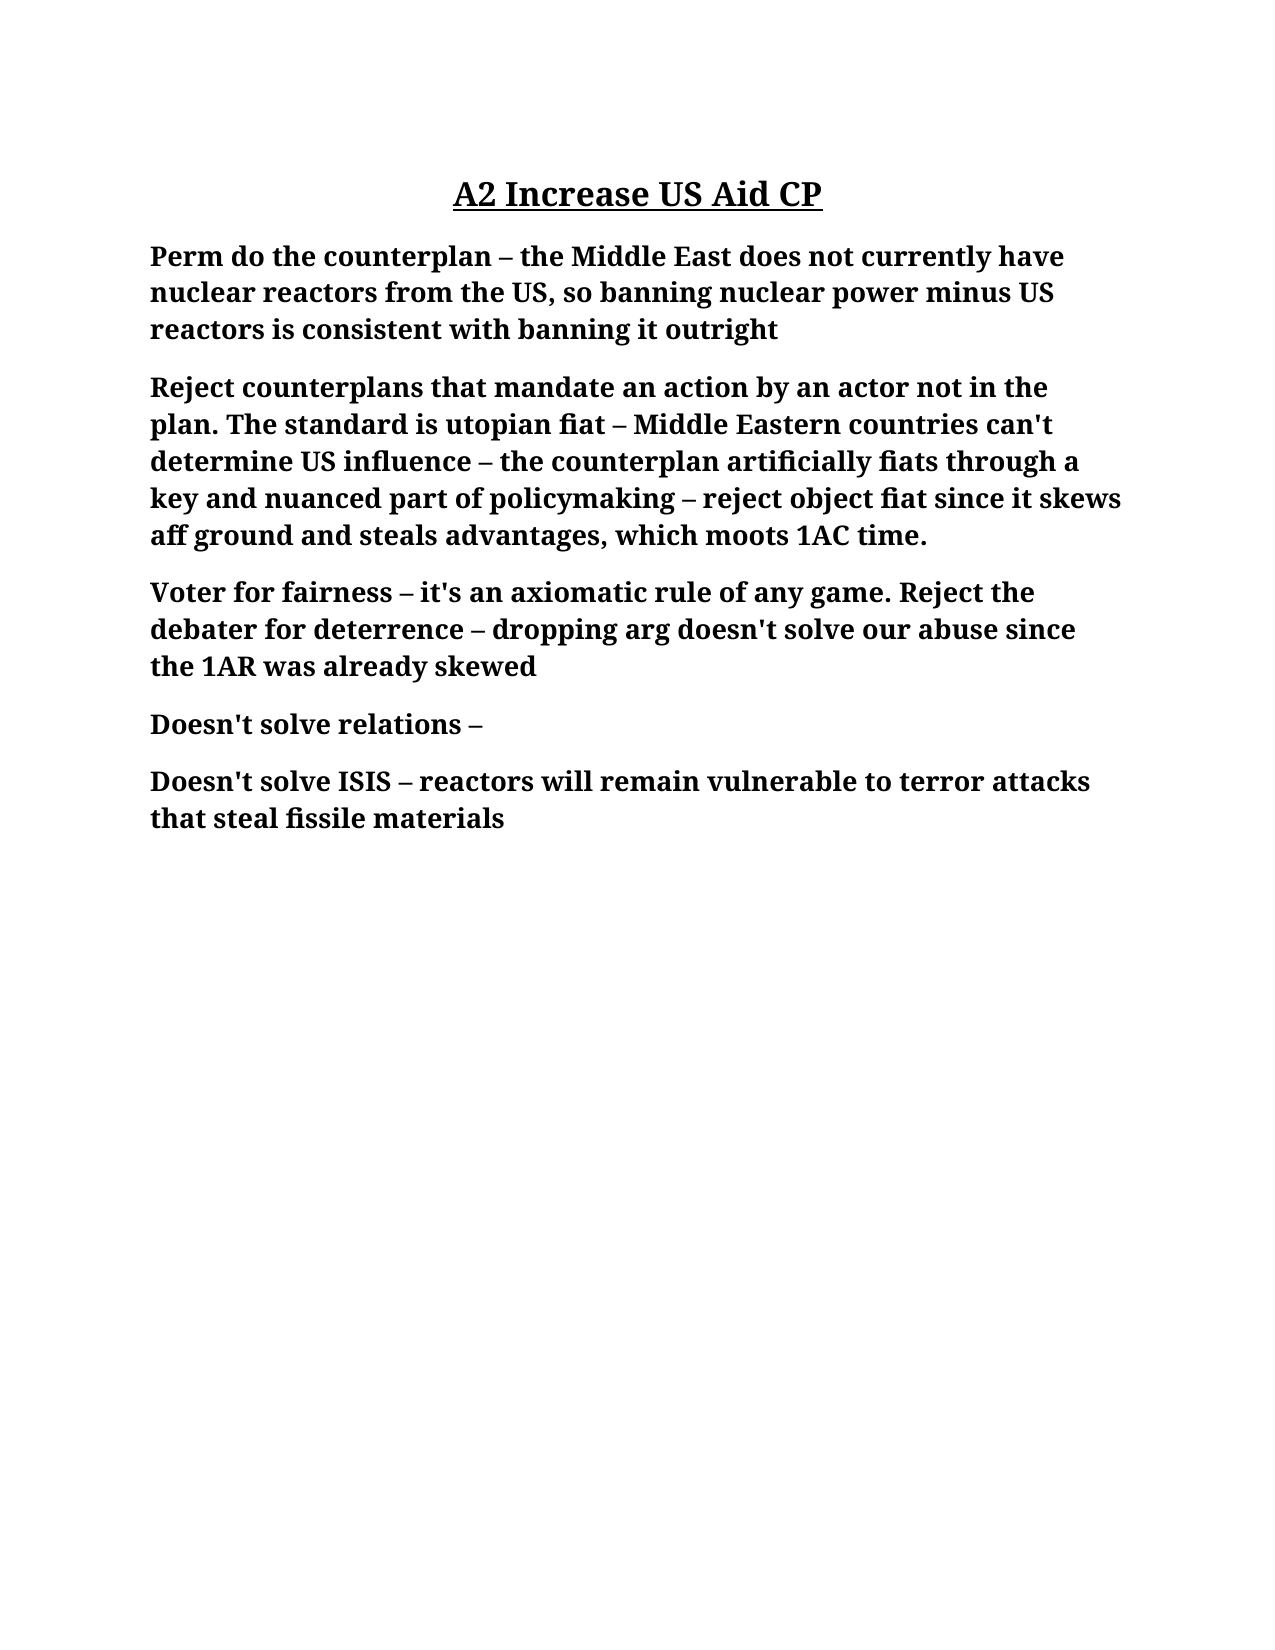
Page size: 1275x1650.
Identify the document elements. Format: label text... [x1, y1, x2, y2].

subtitle A2 Increase US Aid CP [150, 171, 1125, 216]
subtitle Voter for fairness – it's an axiomatic rule of any game. Reject the debater for deterrence – dropping arg doesn't solve our abuse since the 1AR was already skewed [150, 574, 1125, 684]
subtitle Doesn't solve relations – [150, 705, 1125, 742]
subtitle Reject counterplans that mandate an action by an actor not in the plan. The standard is utopian fiat – Middle Eastern countries can't determine US influence – the counterplan artificially fiats through a key and nuanced part of policymaking – reject object fiat since it skews aff ground and steals advantages, which moots 1AC time. [150, 368, 1125, 553]
subtitle Perm do the counterplan – the Middle East does not currently have nuclear reactors from the US, so banning nuclear power minus US reactors is consistent with banning it outright [150, 237, 1125, 348]
subtitle Doesn't solve ISIS – reactors will remain vulnerable to terror attacks that steal fissile materials [150, 763, 1125, 837]
